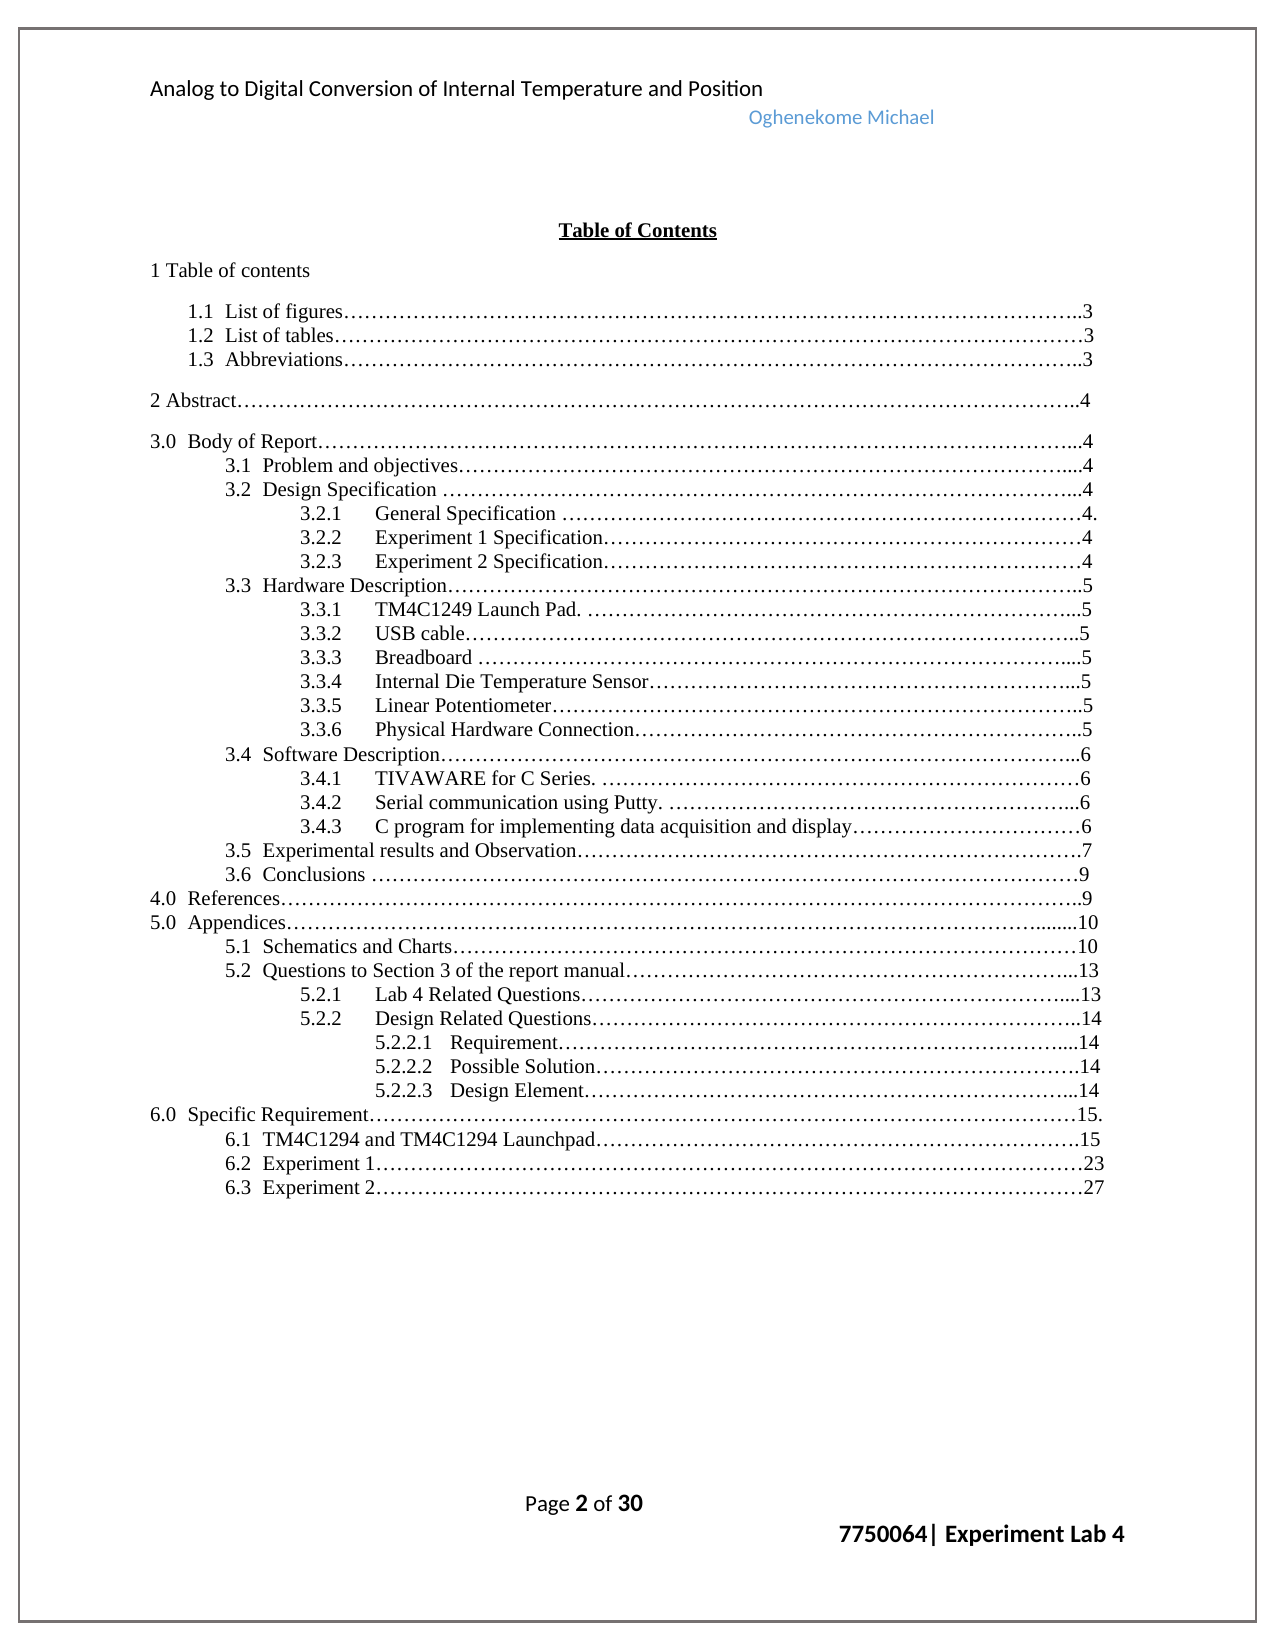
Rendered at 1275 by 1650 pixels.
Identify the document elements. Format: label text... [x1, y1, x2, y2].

list Requirement………………………………………………………………....14 [375, 1030, 1125, 1054]
list Experiment 2 Specification……………………………………………………………4 [300, 549, 1125, 573]
list USB cable……………………………………………………………………………..5 [300, 621, 1125, 645]
list Experiment 1…………………………………………………………………………………………23 [225, 1151, 1125, 1174]
list Internal Die Temperature Sensor……………………………………………………...5 [300, 669, 1125, 693]
list Design Element……………………………………………………………...14 [375, 1078, 1125, 1102]
text 2 Abstract…………………………………………………………………………………………………………..4 [150, 388, 1125, 412]
list General Specification …………………………………………………………………4. [300, 501, 1125, 525]
list Software Description………………………………………………………………………………...6 [225, 741, 1125, 766]
list Serial communication using Putty. …………………………………………………...6 [300, 789, 1125, 814]
list Conclusions …………………………………………………………………………………………9 [225, 862, 1125, 886]
list Lab 4 Related Questions……………………………………………………………....13 [300, 982, 1125, 1006]
list Breadboard …………………………………………………………………………....5 [300, 645, 1125, 669]
list List of tables………………………………………………………………………………………………3 [187, 323, 1125, 347]
list Questions to Section 3 of the report manual………………………………………………………...13 [225, 958, 1125, 982]
list Problem and objectives……………………………………………………………………………....4 [225, 453, 1125, 477]
list List of figures……………………………………………………………………………………………..3 [187, 299, 1125, 323]
list TM4C1294 and TM4C1294 Launchpad…………………………………………………………….15 [225, 1126, 1125, 1151]
list Design Related Questions……………………………………………………………..14 [300, 1006, 1125, 1030]
list Experiment 1 Specification……………………………………………………………4 [300, 525, 1125, 549]
list TIVAWARE for C Series. ……………………………………………………………6 [300, 766, 1125, 789]
list Hardware Description………………………………………………………………………………..5 [225, 573, 1125, 597]
list Linear Potentiometer…………………………………………………………………..5 [300, 693, 1125, 717]
list Experiment 2…………………………………………………………………………………………27 [225, 1174, 1125, 1199]
list Abbreviations……………………………………………………………………………………………..3 [187, 347, 1125, 371]
list Physical Hardware Connection………………………………………………………..5 [300, 717, 1125, 741]
text 1 Table of contents [150, 258, 1125, 282]
list Design Specification ………………………………………………………………………………...4 [225, 477, 1125, 501]
list Schematics and Charts………………………………………………………………………………10 [225, 934, 1125, 958]
list Possible Solution…………………………………………………………….14 [375, 1054, 1125, 1078]
list Body of Report………………………………………………………………………………………………...4 [150, 429, 1125, 453]
list TM4C1249 Launch Pad. ……………………………………………………………...5 [300, 597, 1125, 621]
list C program for implementing data acquisition and display……………………………6 [300, 814, 1125, 838]
list Specific Requirement…………………………………………………………………………………………15. [150, 1102, 1125, 1126]
list References……………………………………………………………………………………………………..9 [150, 886, 1125, 910]
list Experimental results and Observation……………………………………………………………….7 [225, 838, 1125, 862]
text Table of Contents [150, 218, 1125, 242]
list Appendices………………………………………………………………………………………………........10 [150, 910, 1125, 934]
